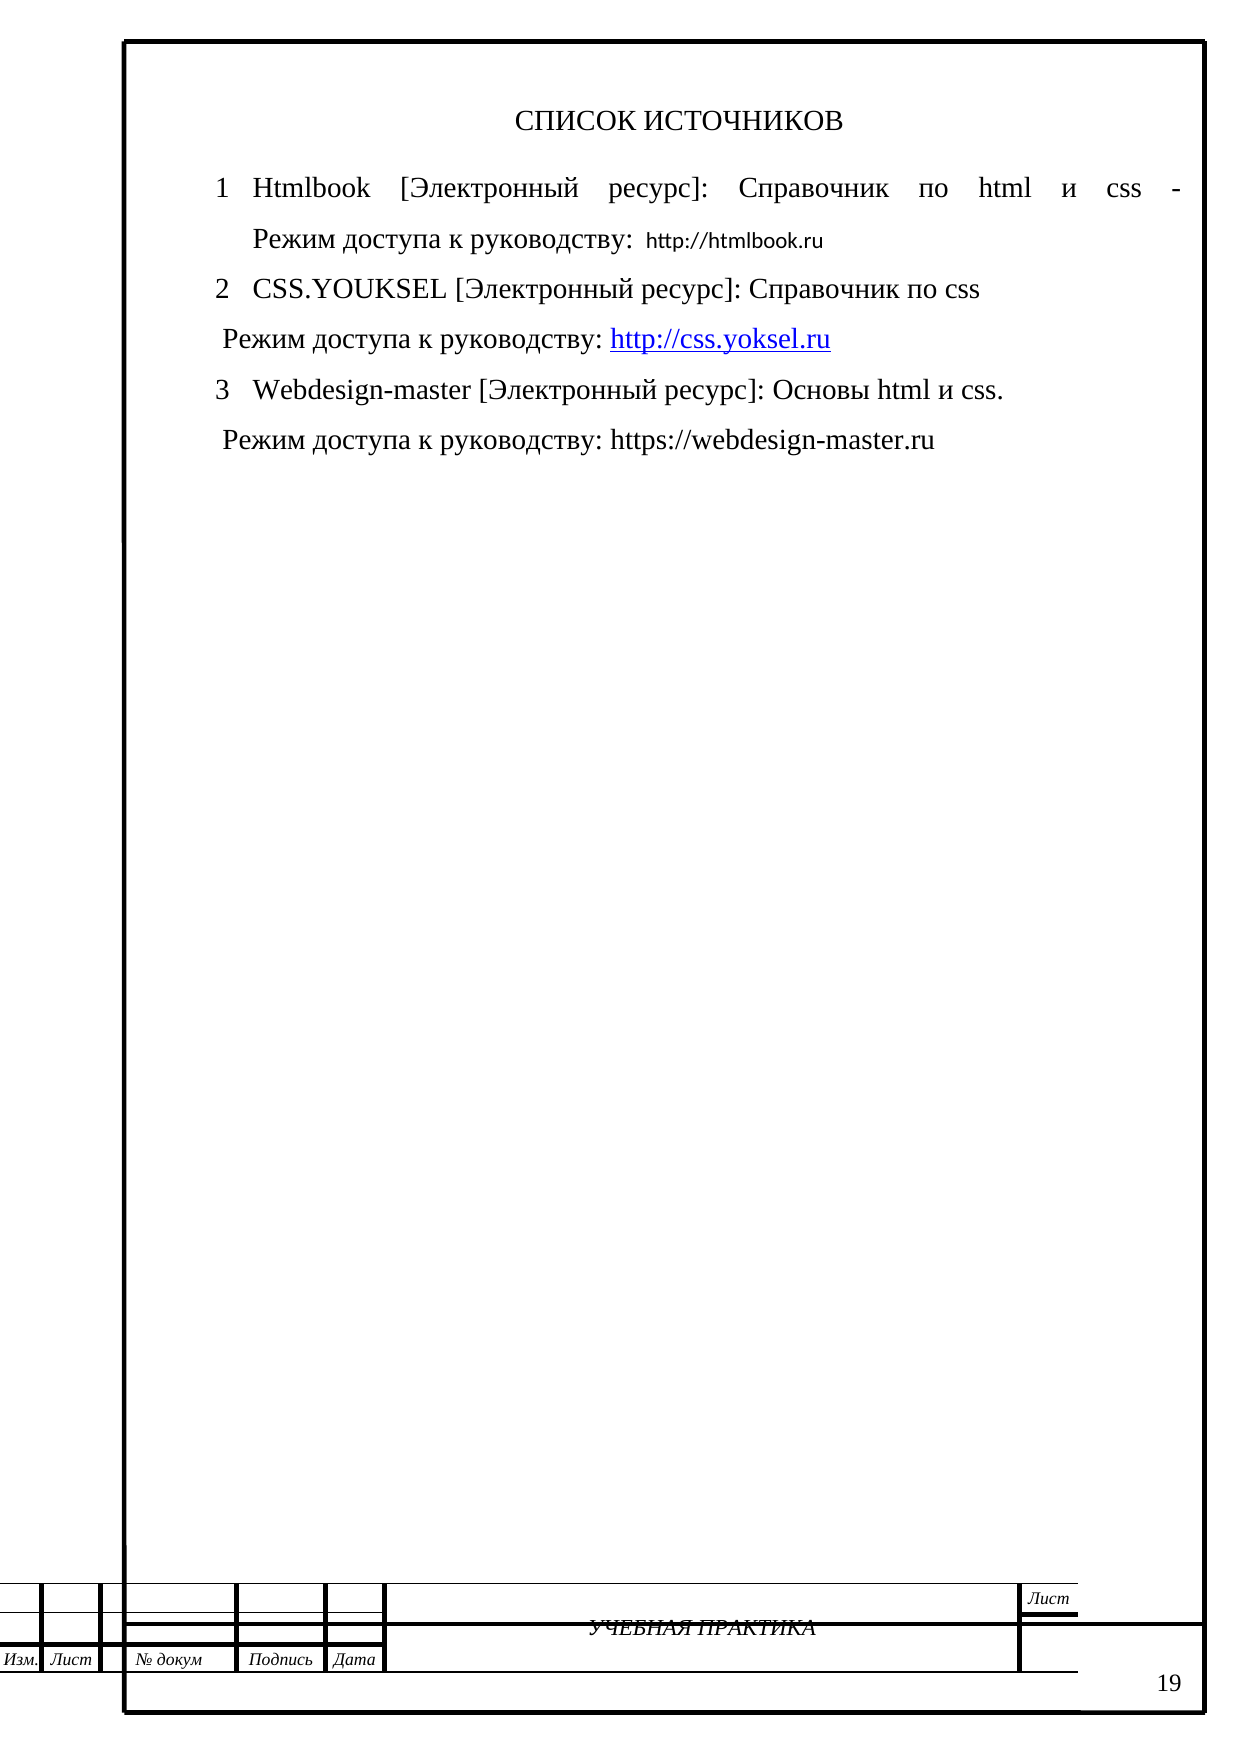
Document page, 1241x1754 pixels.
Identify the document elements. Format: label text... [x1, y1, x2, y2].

list Webdesign-master [Электронный ресурс]: Основы html и css. [215, 372, 1181, 405]
list Htmlbook [Электронный ресурс]: Справочник по html и css - Режим доступа к руководству: http://htmlbook.ru [215, 171, 1181, 254]
list Режим доступа к руководству: http://css.yoksel.ru [215, 322, 1181, 355]
list CSS.YOUKSEL [Электронный ресурс]: Справочник по css [215, 271, 1181, 305]
text СПИСОК ИСТОЧНИКОВ [177, 103, 1181, 137]
list Режим доступа к руководству: https://webdesign-master.ru [215, 422, 1181, 456]
